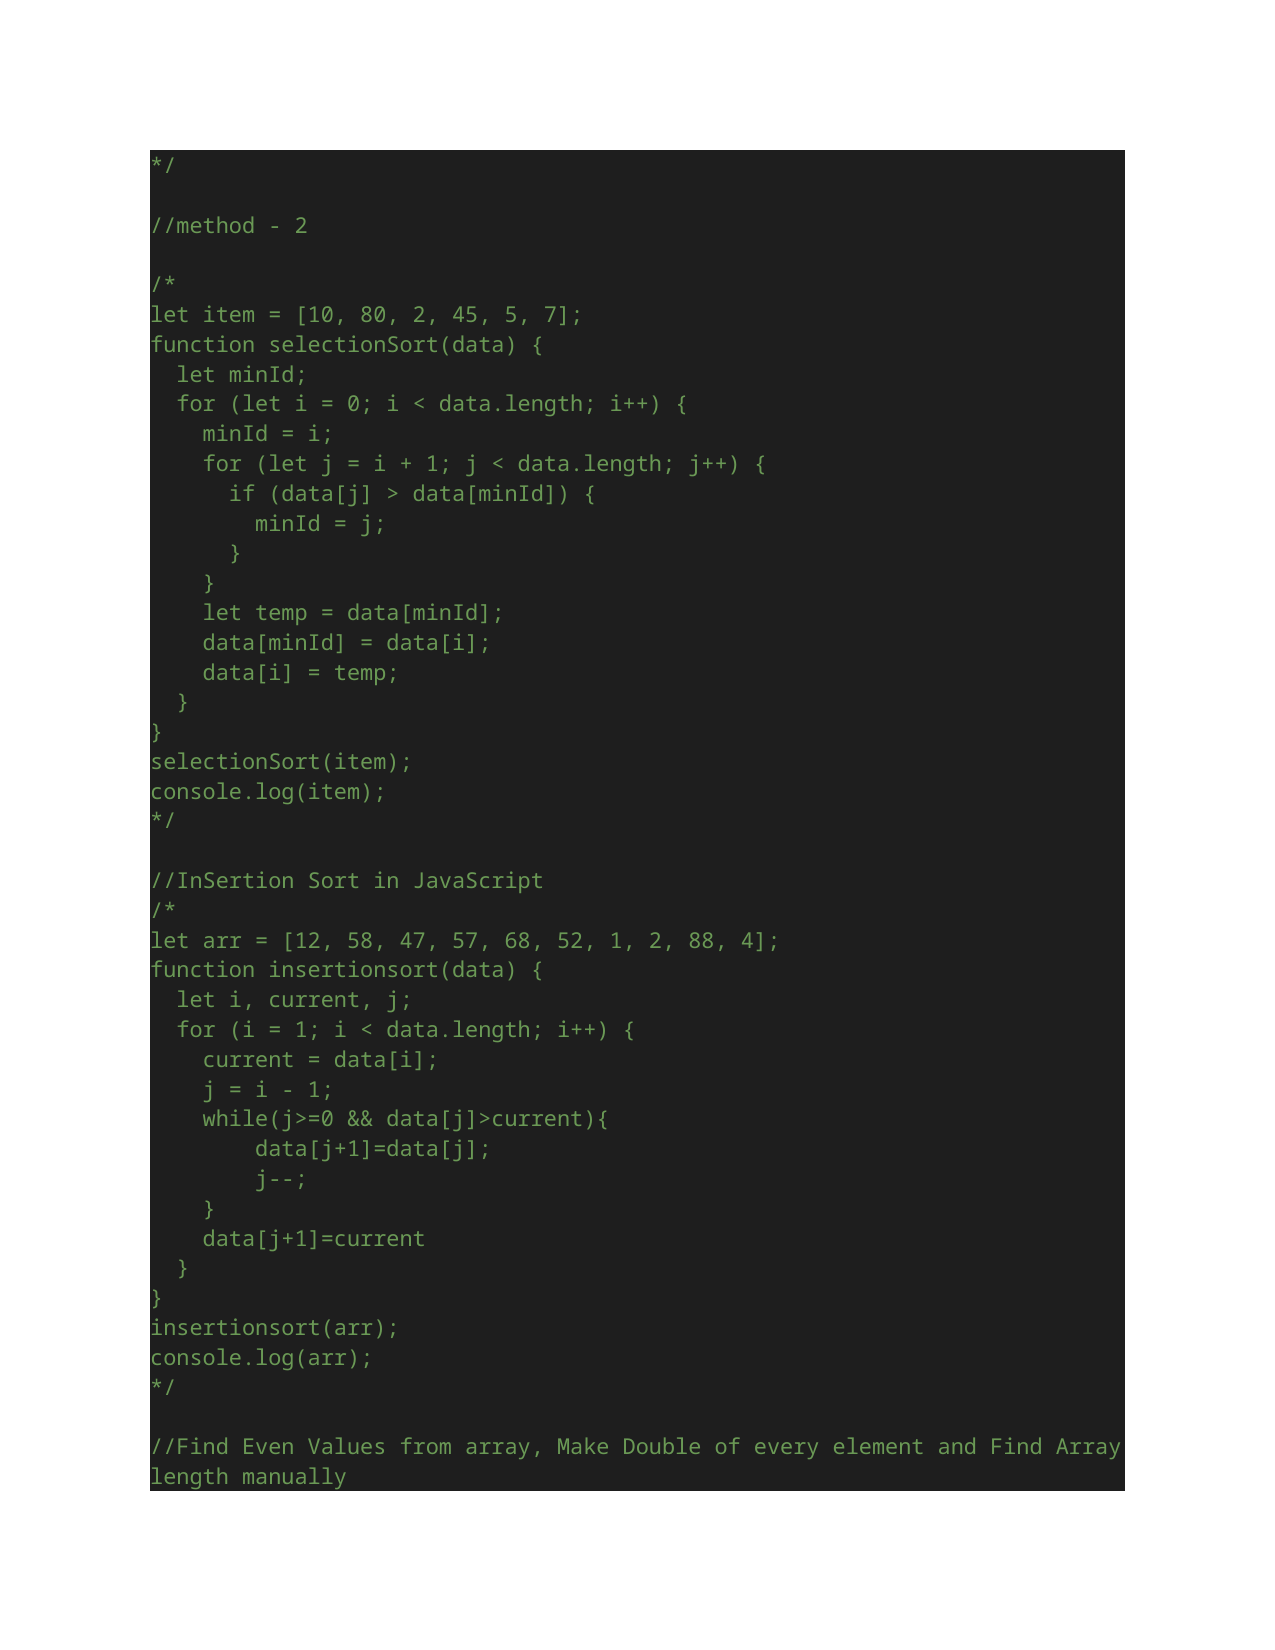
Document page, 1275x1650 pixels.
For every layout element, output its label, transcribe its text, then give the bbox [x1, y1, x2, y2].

text */ [150, 1371, 1125, 1401]
text } [150, 1252, 1125, 1282]
text for (i = 1; i < data.length; i++) { [150, 1014, 1125, 1044]
text data[minId] = data[i]; [150, 627, 1125, 656]
text console.log(arr); [150, 1342, 1125, 1371]
text */ [150, 150, 1125, 180]
text } [150, 1282, 1125, 1312]
text data[j+1]=current [150, 1222, 1125, 1252]
text //InSertion Sort in JavaScript [150, 865, 1125, 895]
text current = data[i]; [150, 1044, 1125, 1073]
text if (data[j] > data[minId]) { [150, 478, 1125, 507]
text /* [150, 895, 1125, 924]
text } [150, 567, 1125, 597]
text data[i] = temp; [150, 656, 1125, 686]
text console.log(item); [150, 776, 1125, 805]
text //method - 2 [150, 209, 1125, 239]
text minId = i; [150, 418, 1125, 448]
text /* [150, 269, 1125, 299]
text function insertionsort(data) { [150, 954, 1125, 984]
text selectionSort(item); [150, 746, 1125, 776]
text let minId; [150, 358, 1125, 388]
text let temp = data[minId]; [150, 597, 1125, 627]
text for (let j = i + 1; j < data.length; j++) { [150, 448, 1125, 478]
text } [150, 537, 1125, 567]
text minId = j; [150, 507, 1125, 537]
text function selectionSort(data) { [150, 329, 1125, 358]
text } [150, 1193, 1125, 1222]
text let i, current, j; [150, 984, 1125, 1014]
text let arr = [12, 58, 47, 57, 68, 52, 1, 2, 88, 4]; [150, 924, 1125, 954]
text j--; [150, 1163, 1125, 1193]
text for (let i = 0; i < data.length; i++) { [150, 388, 1125, 418]
text insertionsort(arr); [150, 1312, 1125, 1342]
text j = i - 1; [150, 1073, 1125, 1103]
text //Find Even Values from array, Make Double of every element and Find Array length manually [150, 1431, 1125, 1491]
text } [150, 716, 1125, 746]
text } [150, 686, 1125, 716]
text */ [150, 805, 1125, 835]
text while(j>=0 && data[j]>current){ [150, 1103, 1125, 1133]
text let item = [10, 80, 2, 45, 5, 7]; [150, 299, 1125, 329]
text data[j+1]=data[j]; [150, 1133, 1125, 1163]
